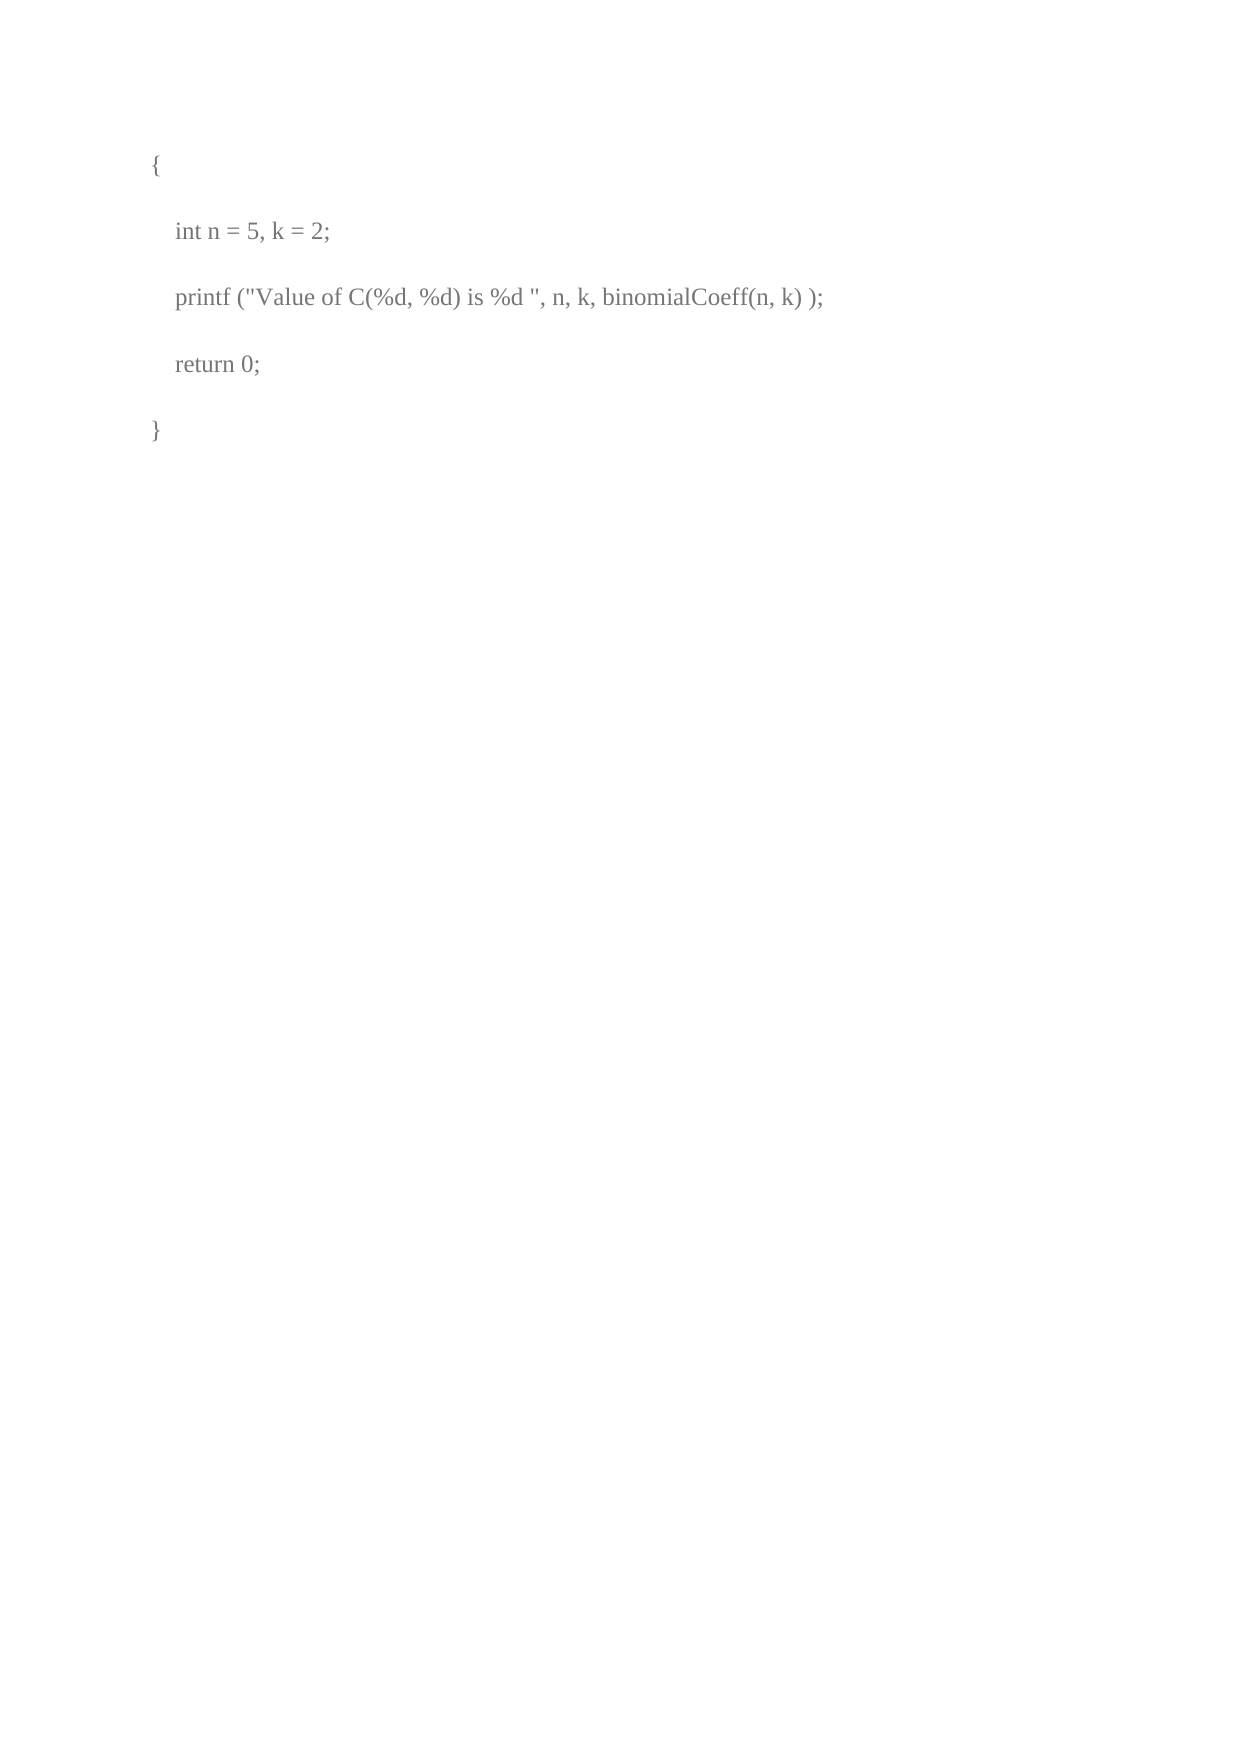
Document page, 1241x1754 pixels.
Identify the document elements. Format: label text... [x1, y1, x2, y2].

text } [150, 415, 1090, 444]
text int n = 5, k = 2; [150, 216, 1090, 245]
text return 0; [150, 349, 1090, 377]
text printf ("Value of C(%d, %d) is %d ", n, k, binomialCoeff(n, k) ); [150, 282, 1090, 311]
text { [150, 150, 1090, 179]
